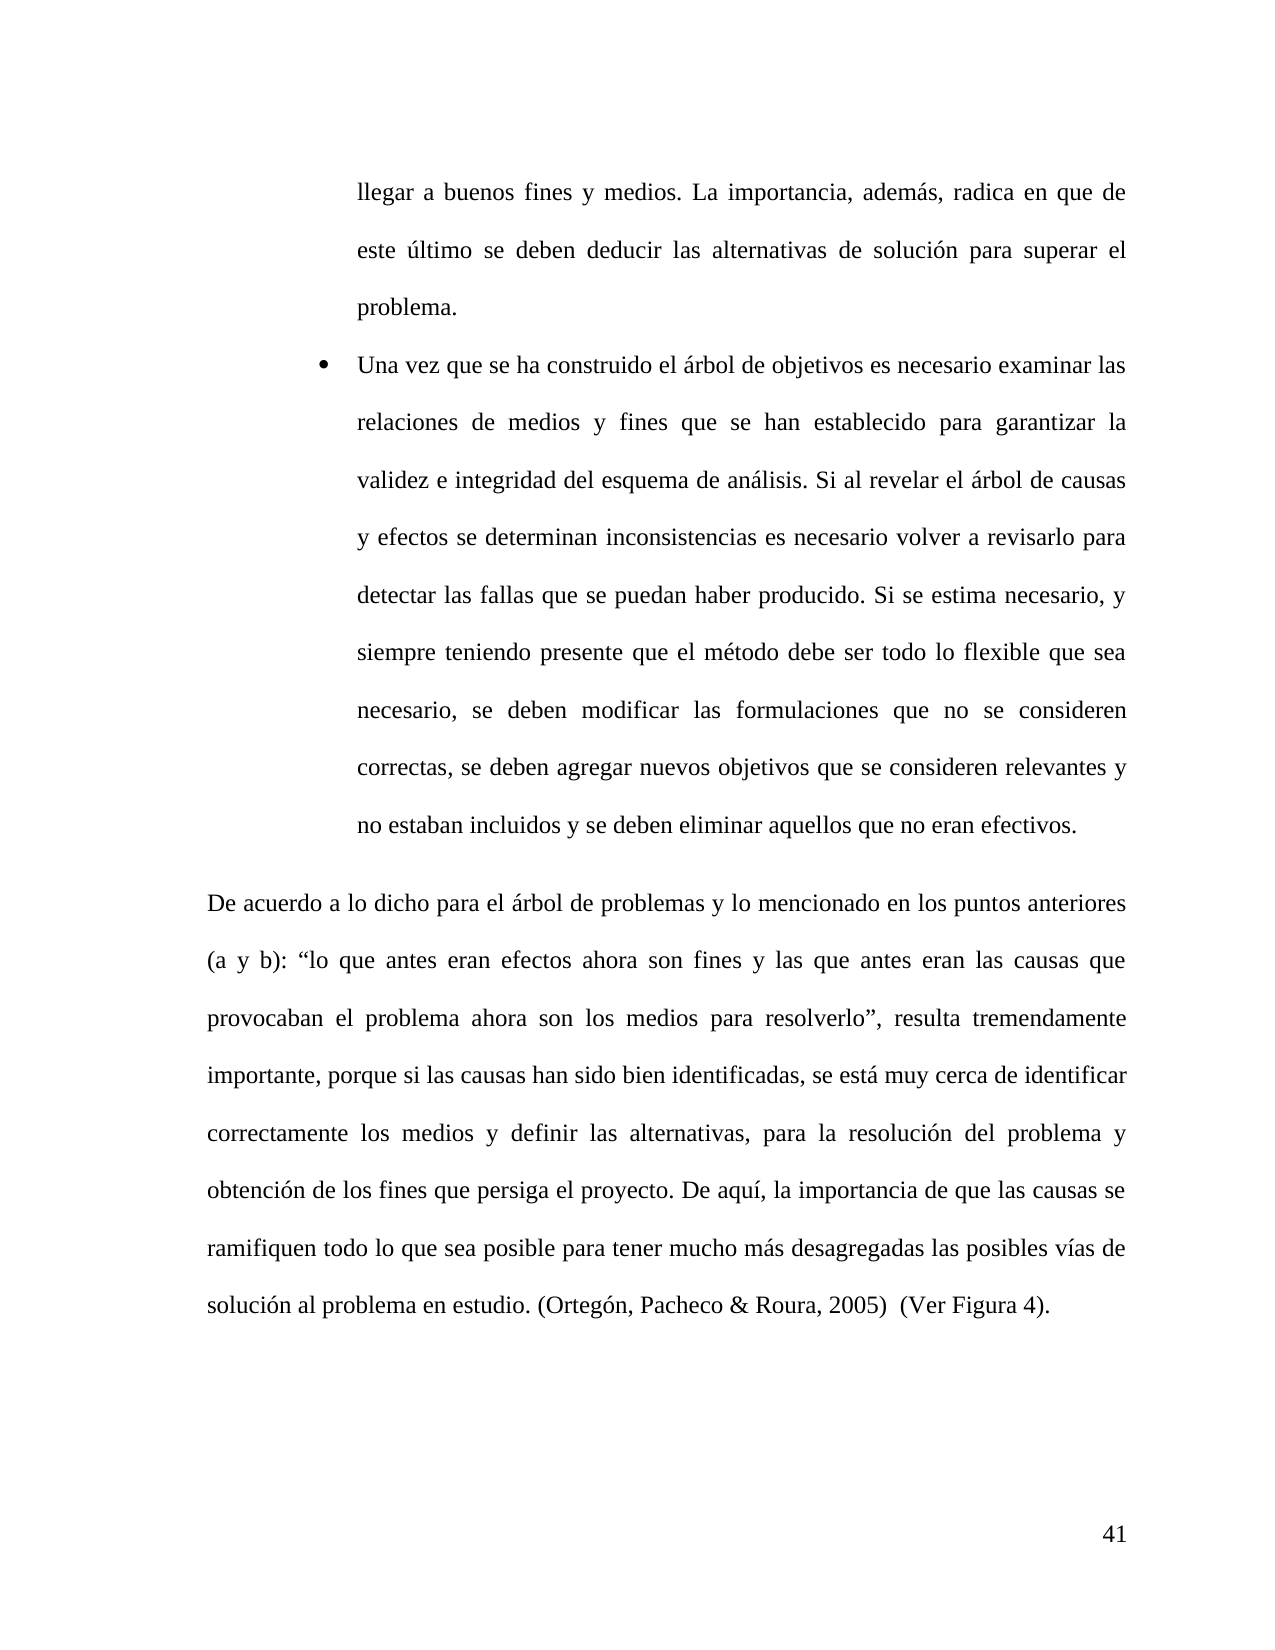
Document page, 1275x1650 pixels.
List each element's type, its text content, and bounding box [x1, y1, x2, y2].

text De acuerdo a lo dicho para el árbol de problemas y lo mencionado en los puntos anteriores (a y b): “lo que antes eran efectos ahora son fines y las que antes eran las causas que provocaban el problema ahora son los medios para resolverlo”, resulta tremendamente importante, porque si las causas han sido bien identificadas, se está muy cerca de identificar correctamente los medios y definir las alternativas, para la resolución del problema y obtención de los fines que persiga el proyecto. De aquí, la importancia de que las causas se ramifiquen todo lo que sea posible para tener mucho más desagregadas las posibles vías de solución al problema en estudio. (Ver Figura 4). [207, 888, 1127, 1319]
list Una vez que se ha construido el árbol de objetivos es necesario examinar las relaciones de medios y fines que se han establecido para garantizar la validez e integridad del esquema de análisis. Si al revelar el árbol de causas y efectos se determinan inconsistencias es necesario volver a revisarlo para detectar las fallas que se puedan haber producido. Si se estima necesario, y siempre teniendo presente que el método debe ser todo lo flexible que sea necesario, se deben modificar las formulaciones que no se consideren correctas, se deben agregar nuevos objetivos que se consideren relevantes y no estaban incluidos y se deben eliminar aquellos que no eran efectivos. [319, 350, 1127, 838]
